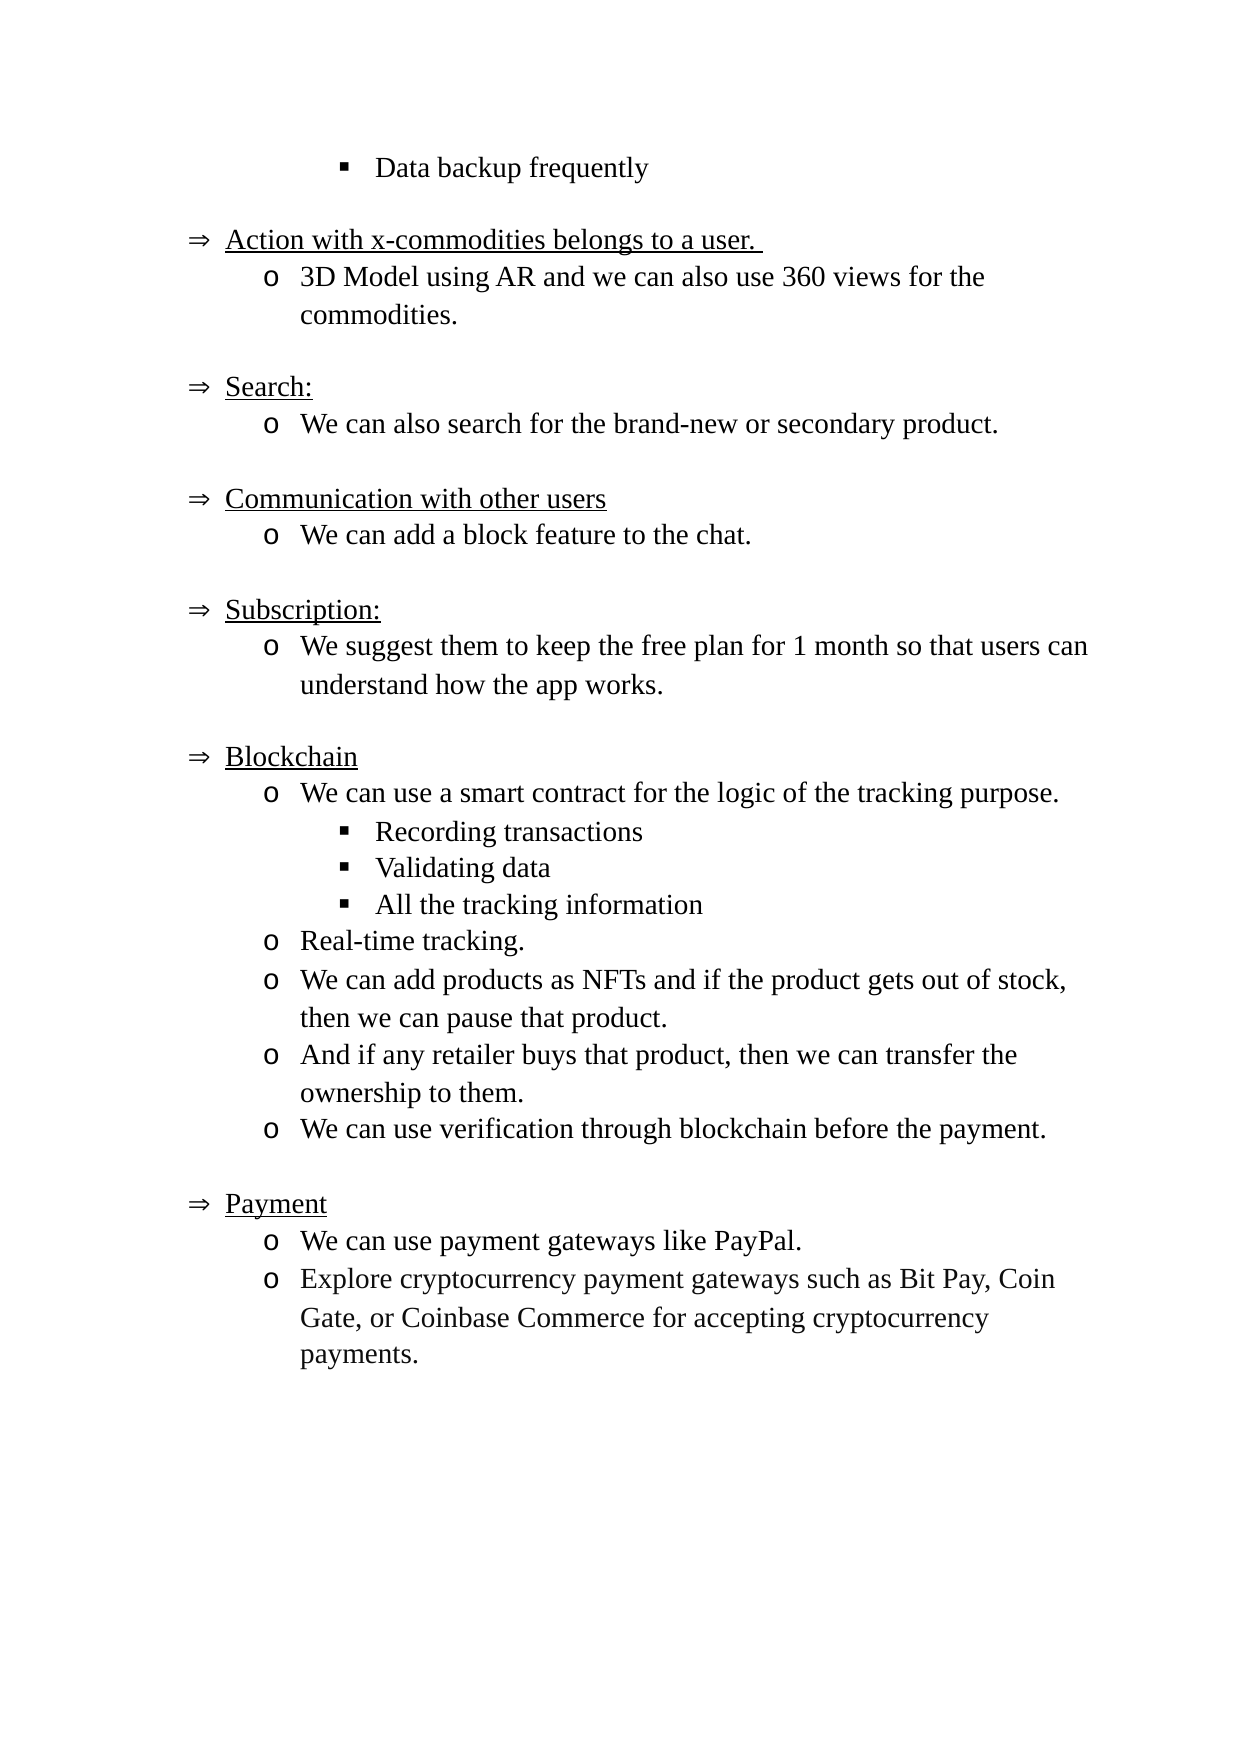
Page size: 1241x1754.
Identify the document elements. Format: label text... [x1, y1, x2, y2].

list We can use verification through blockchain before the payment. [262, 1112, 1090, 1148]
list Communication with other users [187, 481, 1090, 514]
list And if any retailer buys that product, then we can transfer the ownership to them. [262, 1037, 1090, 1109]
list Subscription: [187, 592, 1090, 626]
list Explore cryptocurrency payment gateways such as Bit Pay, Coin Gate, or Coinbase Commerce for accepting cryptocurrency payments. [262, 1262, 1090, 1370]
list Action with x-commodities belongs to a user. [187, 222, 1090, 256]
list All the tracking information [337, 887, 1090, 921]
list We can add products as NFTs and if the product gets out of stock, then we can pause that product. [262, 962, 1090, 1034]
list We can also search for the brand-new or secondary product. [262, 406, 1090, 442]
list Payment [187, 1187, 1090, 1220]
list 3D Model using AR and we can also use 360 views for the commodities. [262, 259, 1090, 331]
list We can add a block feature to the chat. [262, 517, 1090, 553]
list Validating data [337, 851, 1090, 884]
list Search: [187, 369, 1090, 403]
list Real-time tracking. [262, 923, 1090, 959]
list We can use payment gateways like PayPal. [262, 1223, 1090, 1259]
list Data backup frequently [337, 150, 1090, 184]
list We can use a smart contract for the logic of the tracking purpose. [262, 776, 1090, 812]
list Recording transactions [337, 814, 1090, 848]
list We suggest them to keep the free plan for 1 month so that users can understand how the app works. [262, 628, 1090, 701]
list Blockchain [187, 739, 1090, 773]
